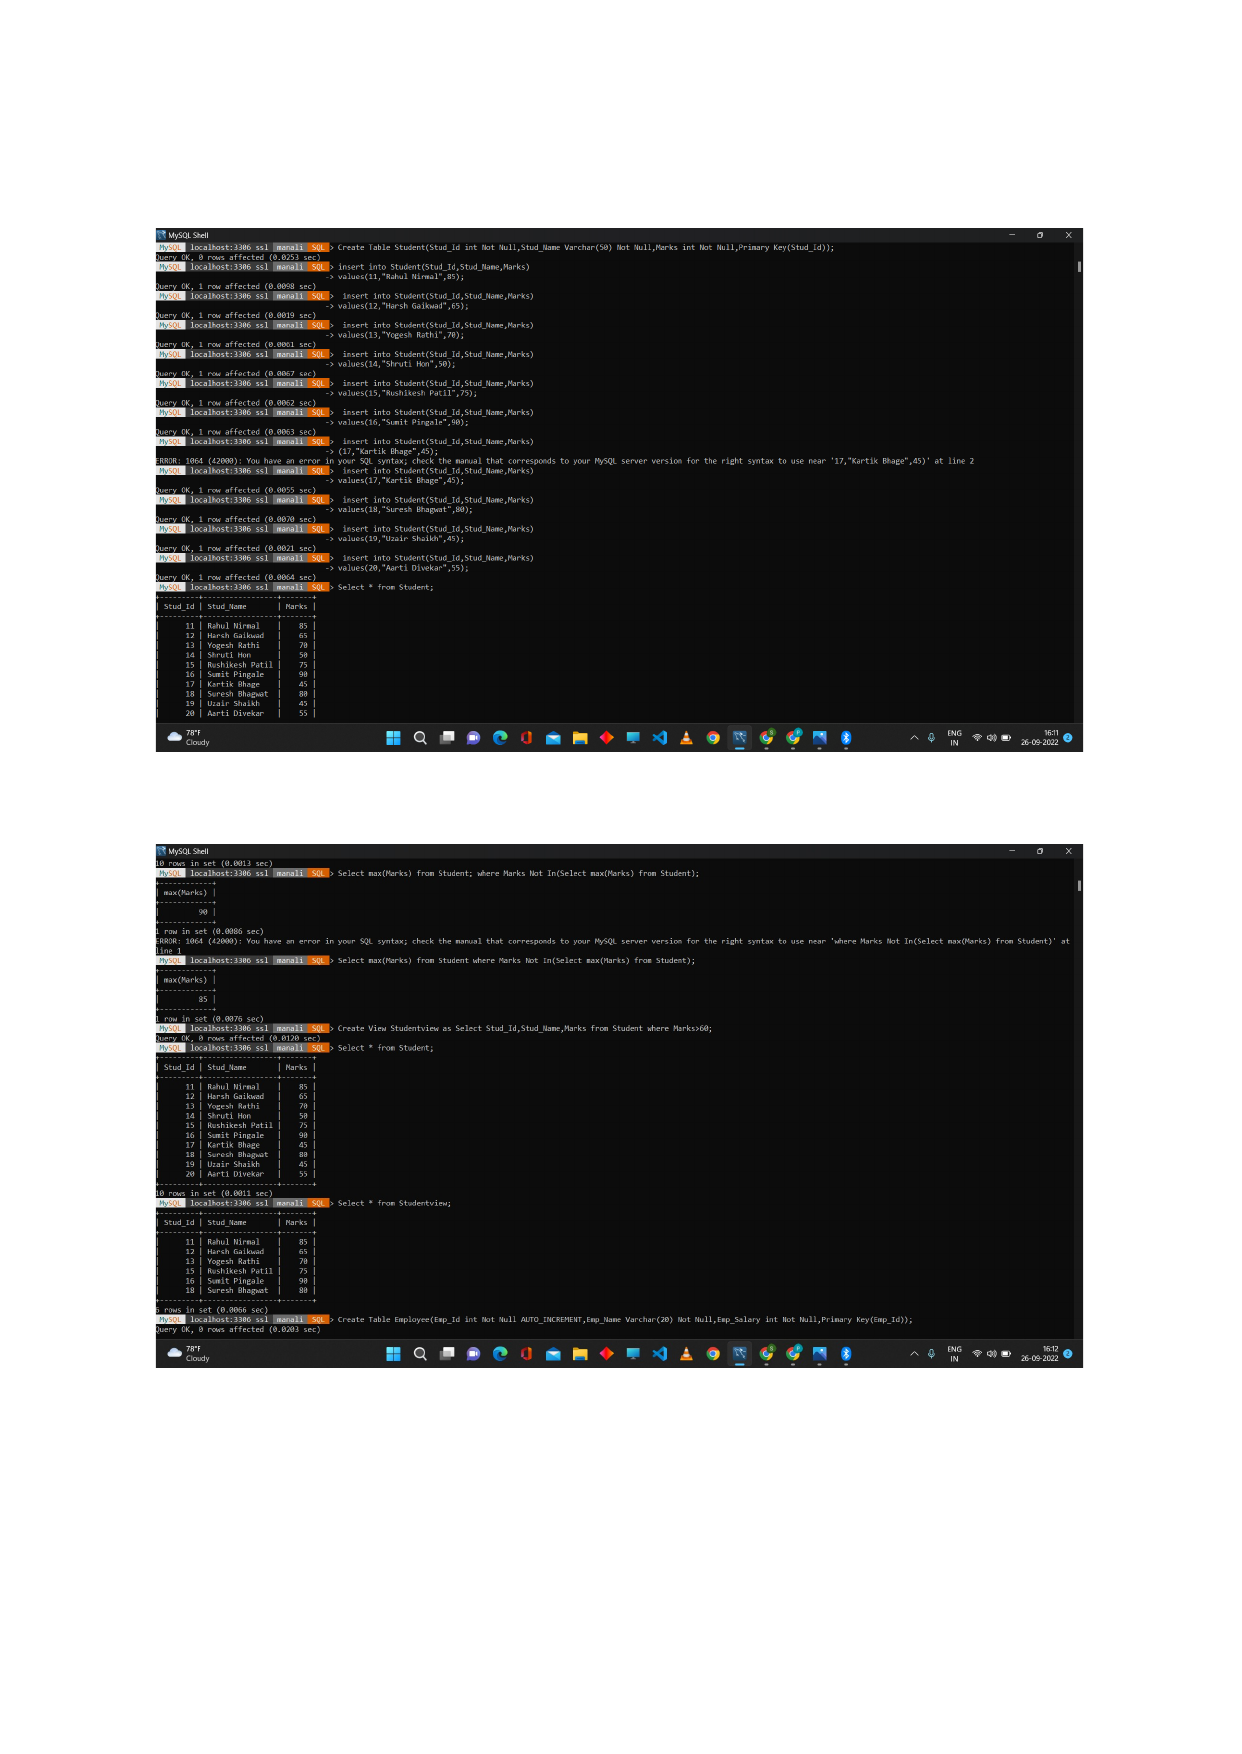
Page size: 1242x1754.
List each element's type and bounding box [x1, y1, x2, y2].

picture [155, 228, 1084, 752]
picture [155, 844, 1084, 1368]
